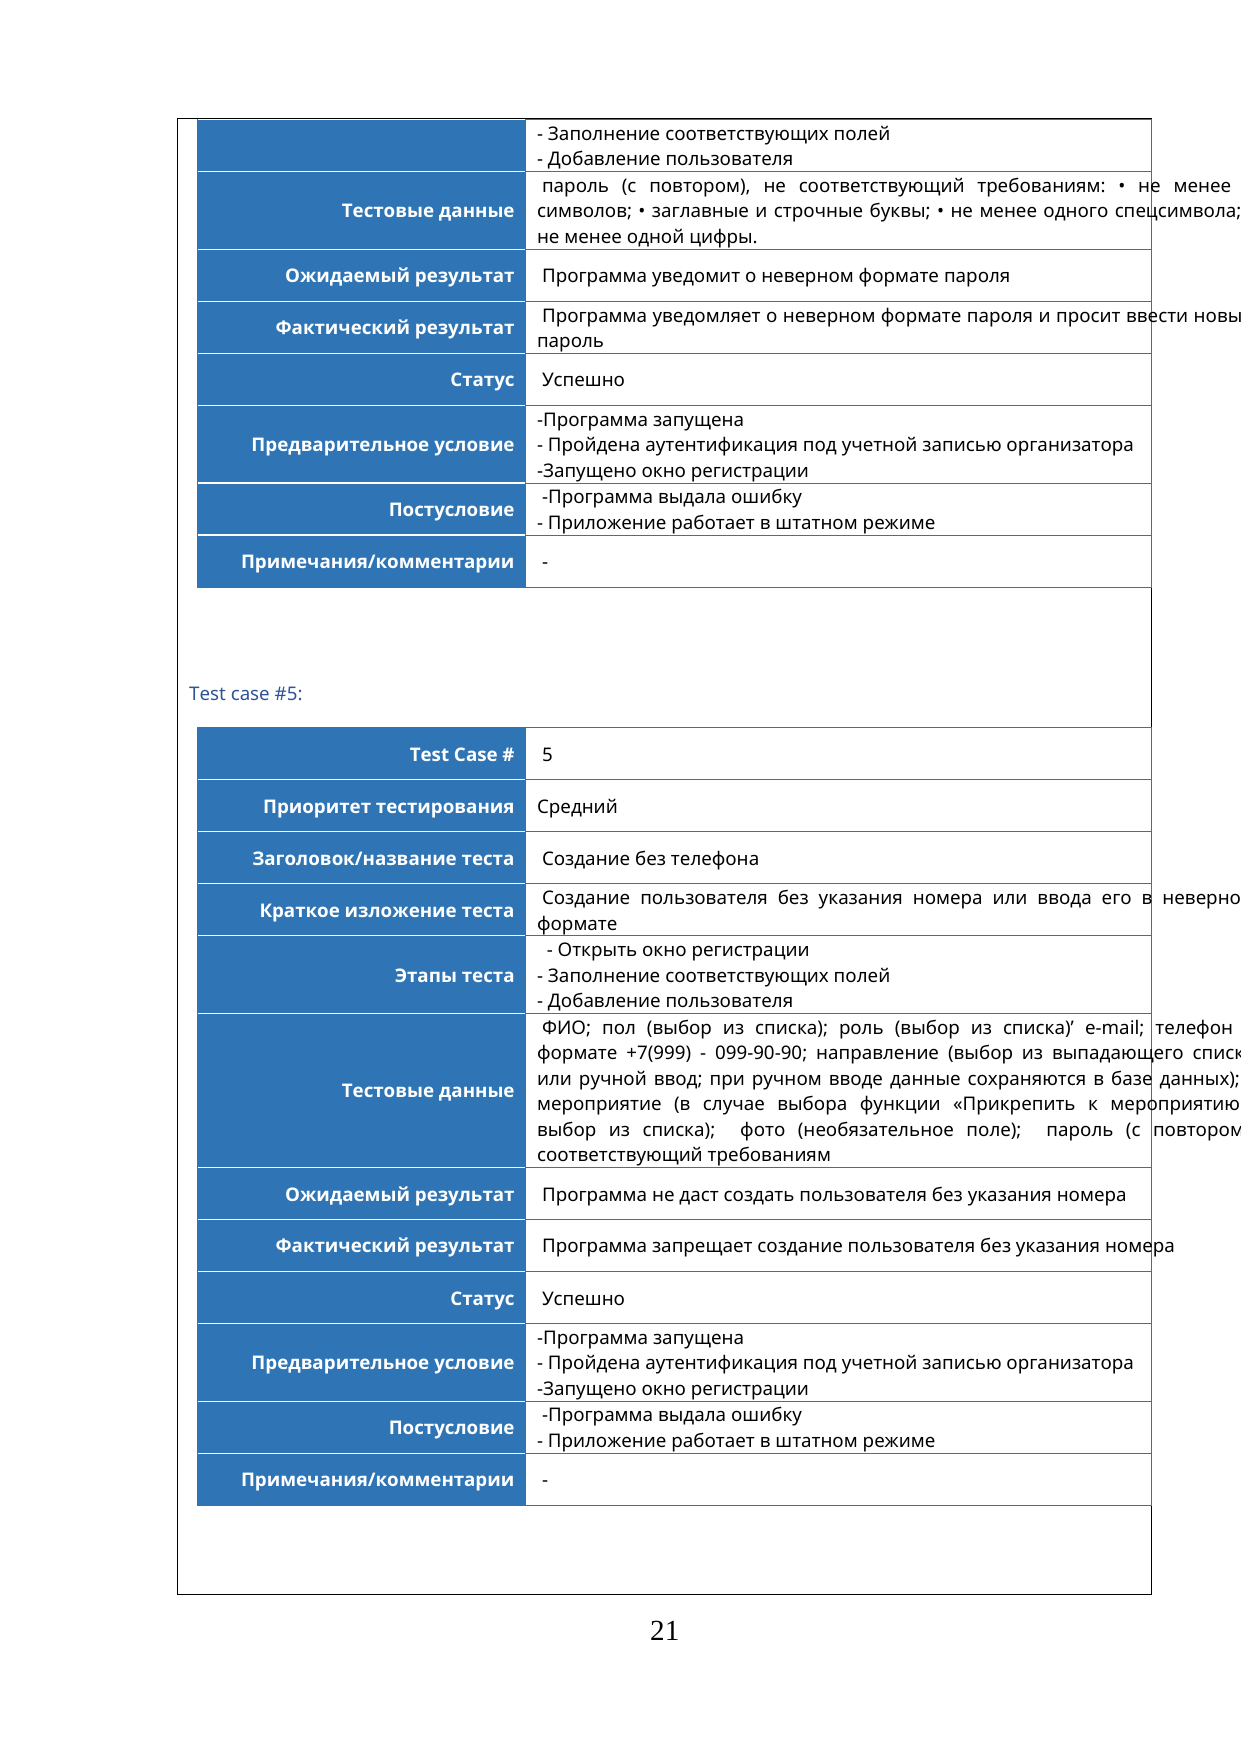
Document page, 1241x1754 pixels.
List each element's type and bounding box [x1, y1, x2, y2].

table_header [178, 119, 1151, 1594]
